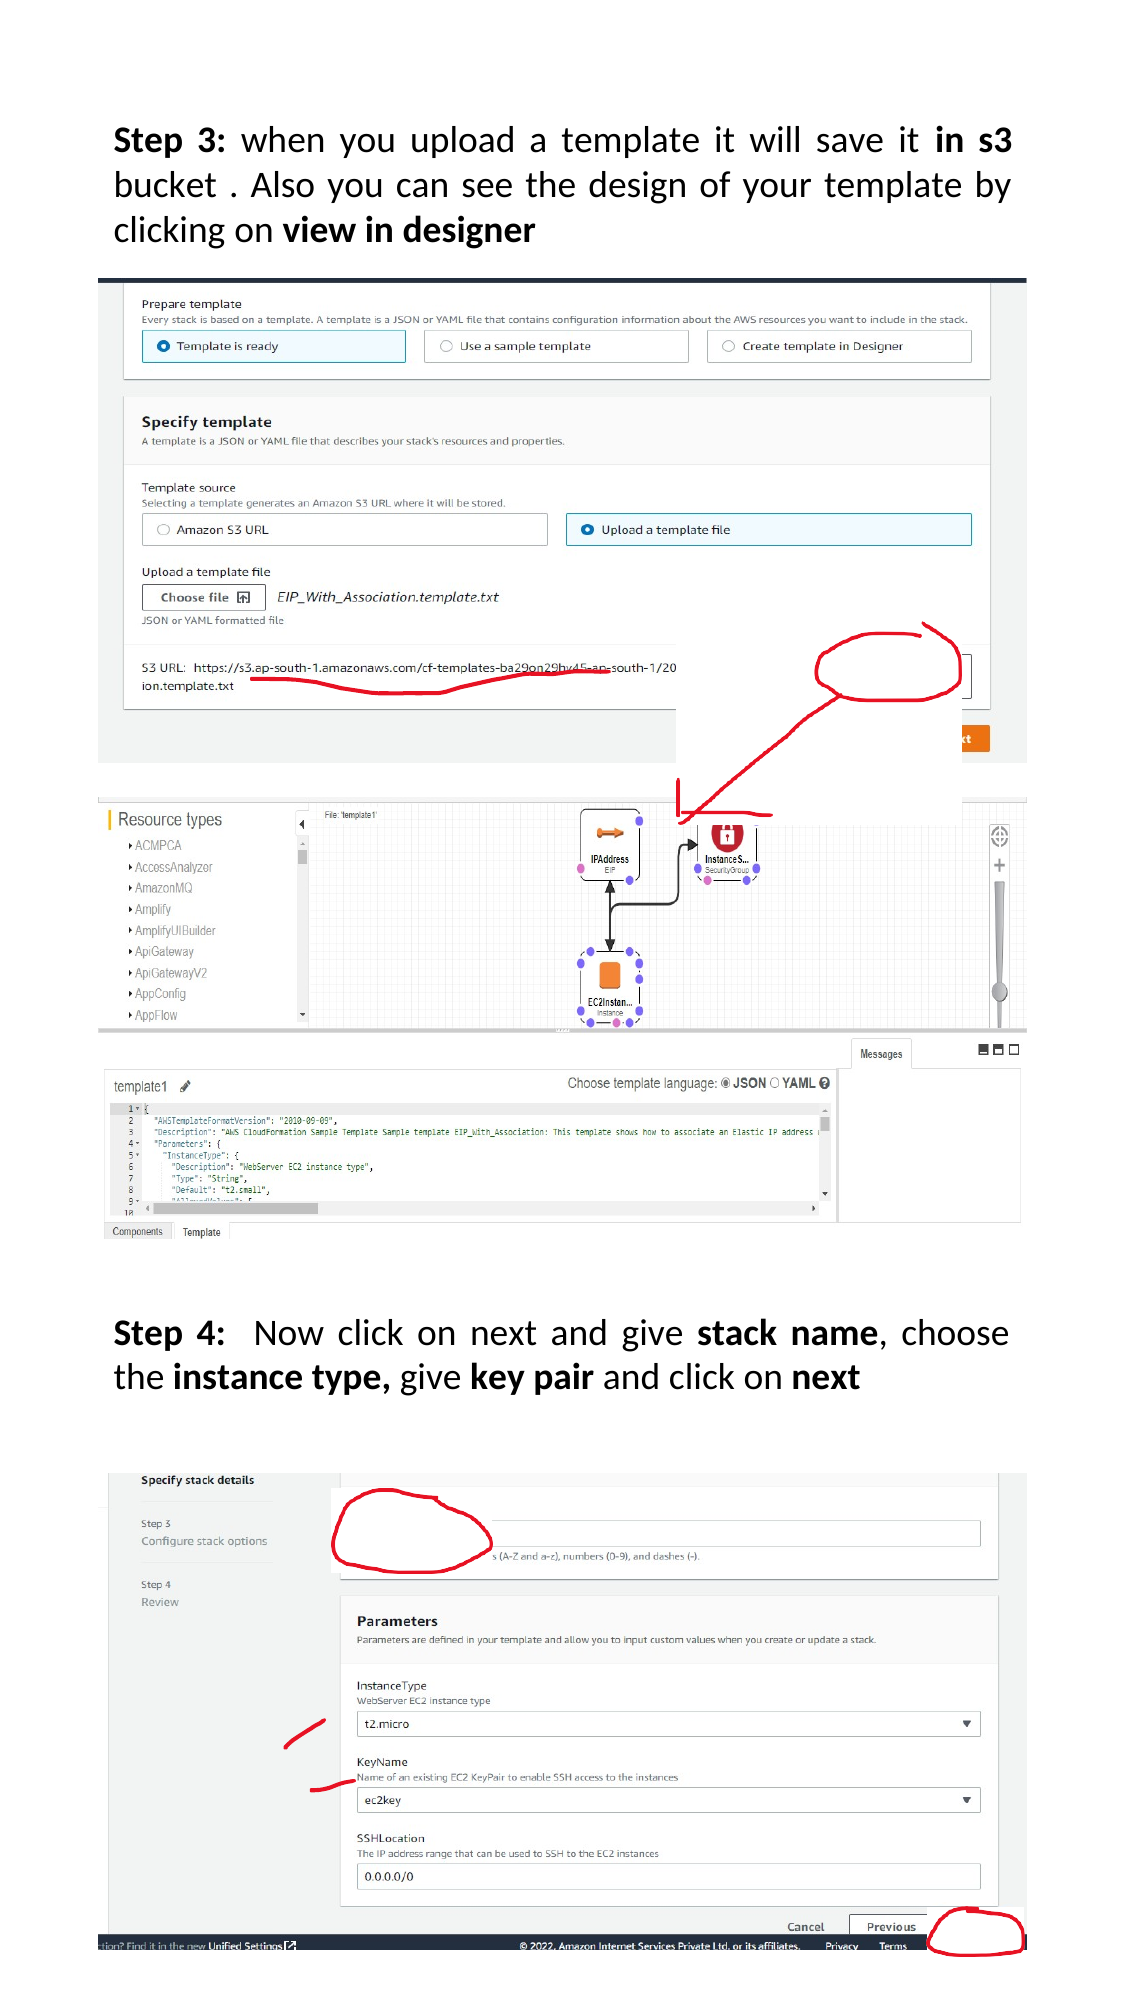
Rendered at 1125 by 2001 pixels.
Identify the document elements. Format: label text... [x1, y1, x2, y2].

text Step 3: when you upload a template it will save it in s3 bucket . Also you can see the design of your template by clicking on view in designer [113, 117, 1012, 252]
picture [98, 1473, 1027, 1957]
picture [98, 278, 1027, 1239]
text Step 4: Now click on next and give stack name, choose the instance type, give key pair and click on next [113, 1309, 1012, 1399]
